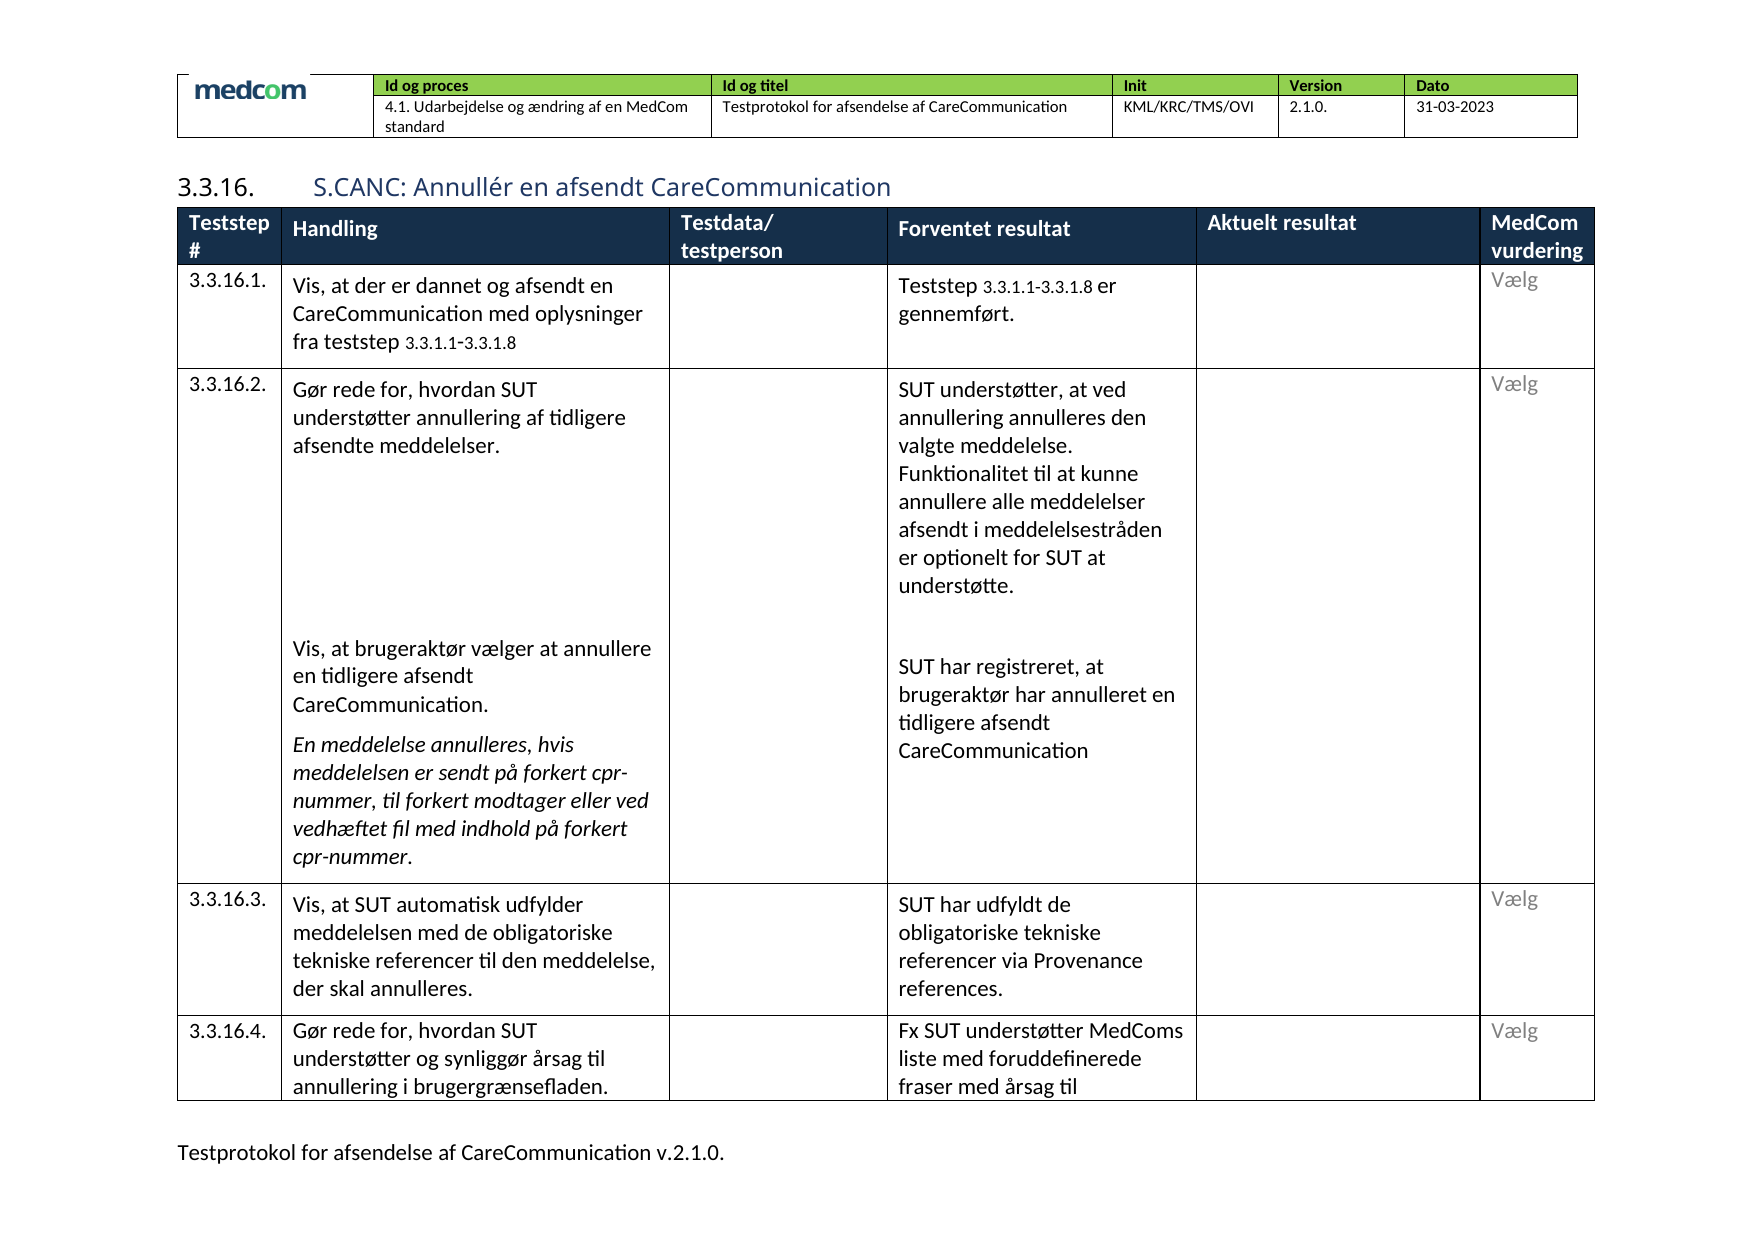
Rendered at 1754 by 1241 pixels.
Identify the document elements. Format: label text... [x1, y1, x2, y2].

table_cell [1481, 265, 1594, 368]
table_cell SUT understøtter, at ved annullering annulleres den valgte meddelelse. Funktionalitet til at kunne annullere alle meddelelser afsendt i meddelelsestråden er optionelt for SUT at understøtte. SUT har registreret, at brugeraktør har annulleret en tidligere afsendt CareCommunication [888, 369, 1196, 883]
subtitle S.CANC: Annullér en afsendt CareCommunication [177, 170, 1577, 204]
table_header Testdata/testperson [670, 208, 887, 264]
table_cell SUT har udfyldt de obligatoriske tekniske referencer via Provenance references. [888, 884, 1196, 1015]
table_cell [670, 884, 887, 1015]
table_cell [1197, 884, 1479, 1015]
table_cell [178, 884, 281, 1015]
table_cell [1481, 1016, 1594, 1100]
table_header Forventet resultat [888, 208, 1196, 264]
table_cell [670, 369, 887, 883]
table_cell [178, 369, 281, 883]
table_header Handling [282, 208, 669, 264]
table_cell [178, 265, 281, 368]
table_cell Vis, at SUT automatisk udfylder meddelelsen med de obligatoriske tekniske referencer til den meddelelse, der skal annulleres. [282, 884, 669, 1015]
table_cell [1197, 265, 1479, 368]
table_header Teststep # [178, 208, 281, 264]
picture [188, 74, 311, 105]
table_cell Teststep 3.3.1.1-3.3.1.8 er gennemført. [888, 265, 1196, 368]
table_cell [1481, 369, 1594, 883]
table_cell [670, 1016, 887, 1100]
table_cell [178, 1016, 281, 1100]
table_header Aktuelt resultat [1197, 208, 1479, 264]
table_cell Vis, at der er dannet og afsendt en CareCommunication med oplysninger fra teststep 3.3.1.1-3.3.1.8 [282, 265, 669, 368]
table_cell [1197, 1016, 1479, 1100]
table_cell [670, 265, 887, 368]
table_cell [1481, 884, 1594, 1015]
table_header MedCom vurdering [1481, 208, 1594, 264]
table_cell Gør rede for, hvordan SUT understøtter annullering af tidligere afsendte meddelelser. Vis, at brugeraktør vælger at annullere en tidligere afsendt CareCommunication. En meddelelse annulleres, hvis meddelelsen er sendt på forkert cpr-nummer, til forkert modtager eller ved vedhæftet fil med indhold på forkert cpr-nummer. [282, 369, 669, 883]
table_cell [1197, 369, 1479, 883]
